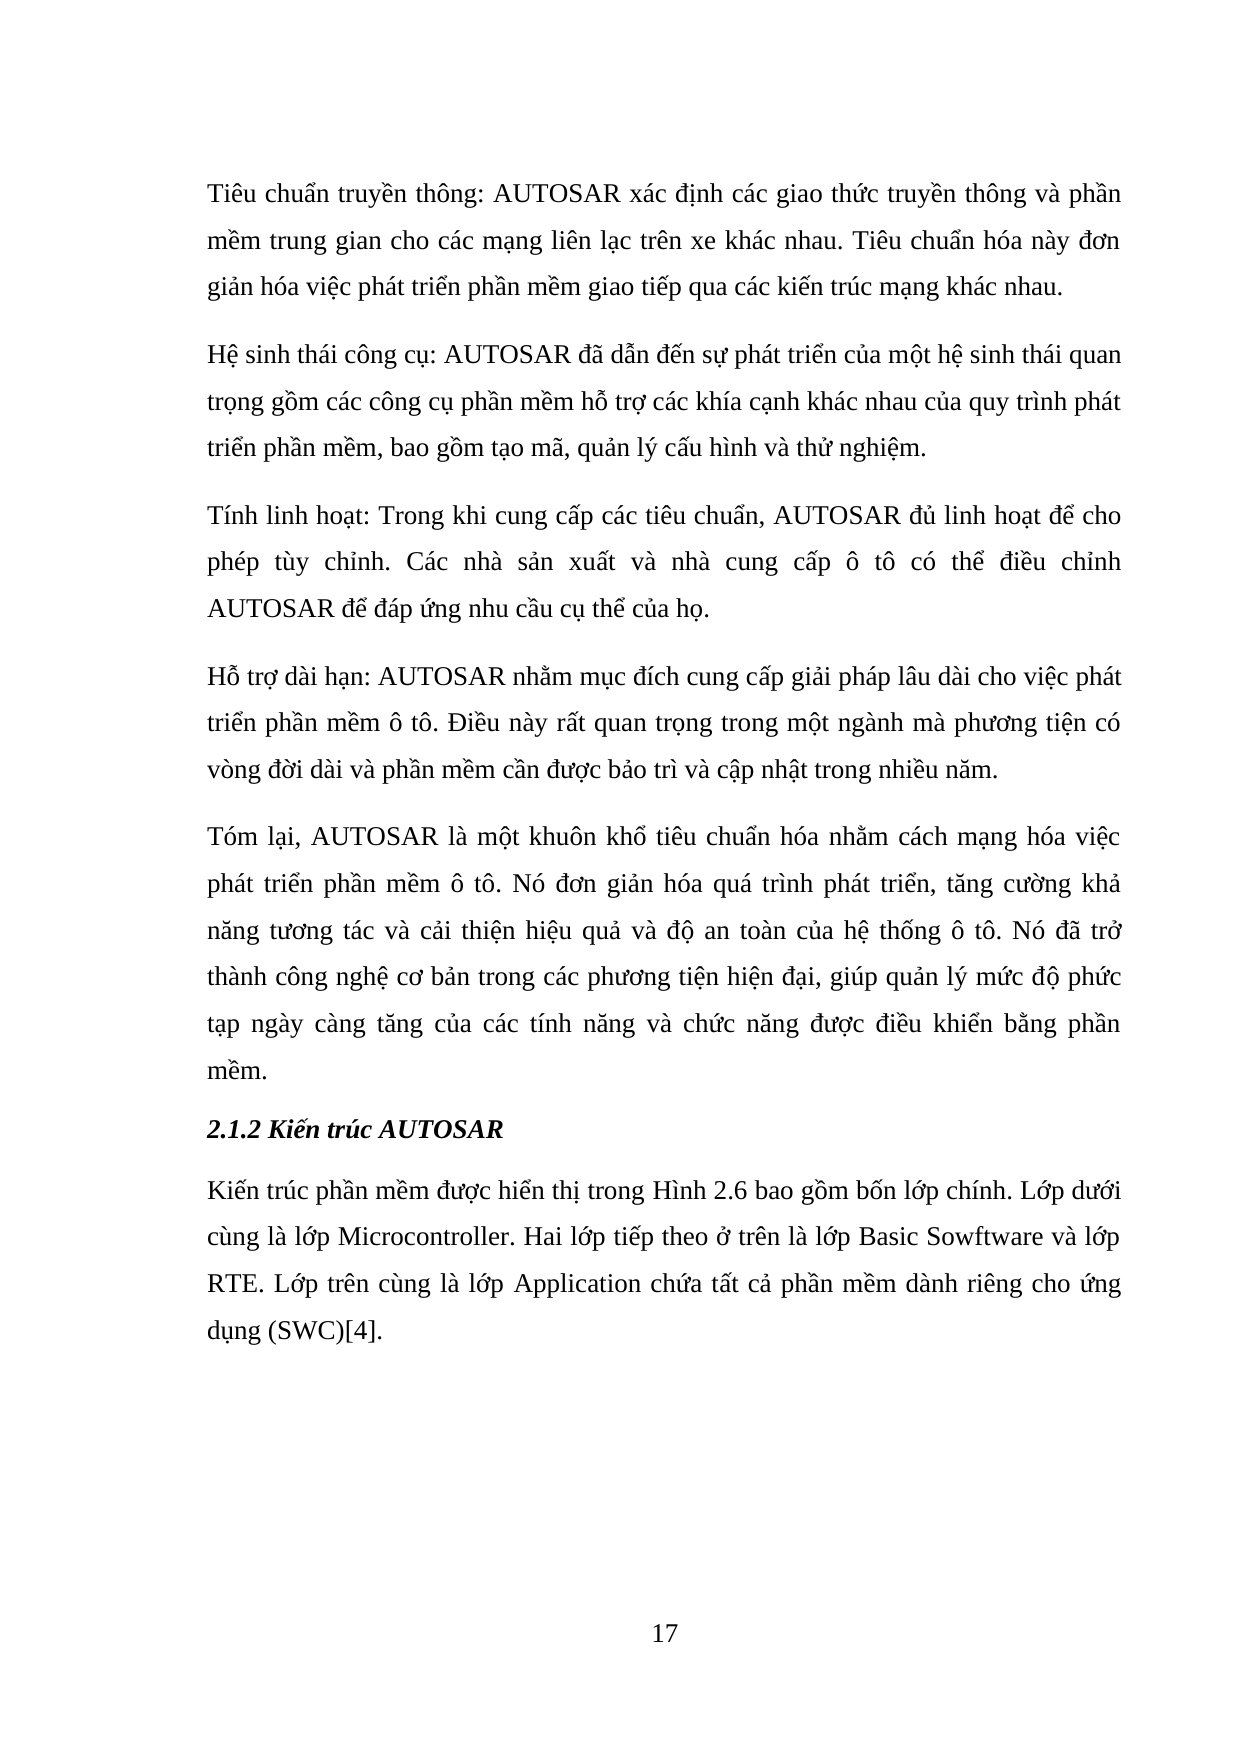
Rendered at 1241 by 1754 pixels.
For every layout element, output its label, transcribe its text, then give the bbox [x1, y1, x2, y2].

text Tóm lại, AUTOSAR là một khuôn khổ tiêu chuẩn hóa nhằm cách mạng hóa việc phát triển phần mềm ô tô. Nó đơn giản hóa quá trình phát triển, tăng cường khả năng tương tác và cải thiện hiệu quả và độ an toàn của hệ thống ô tô. Nó đã trở thành công nghệ cơ bản trong các phương tiện hiện đại, giúp quản lý mức độ phức tạp ngày càng tăng của các tính năng và chức năng được điều khiển bằng phần mềm. [207, 821, 1122, 1085]
text Hệ sinh thái công cụ: AUTOSAR đã dẫn đến sự phát triển của một hệ sinh thái quan trọng gồm các công cụ phần mềm hỗ trợ các khía cạnh khác nhau của quy trình phát triển phần mềm, bao gồm tạo mã, quản lý cấu hình và thử nghiệm. [207, 338, 1122, 462]
text Tiêu chuẩn truyền thông: AUTOSAR xác định các giao thức truyền thông và phần mềm trung gian cho các mạng liên lạc trên xe khác nhau. Tiêu chuẩn hóa này đơn giản hóa việc phát triển phần mềm giao tiếp qua các kiến trúc mạng khác nhau. [207, 177, 1122, 302]
text Hỗ trợ dài hạn: AUTOSAR nhằm mục đích cung cấp giải pháp lâu dài cho việc phát triển phần mềm ô tô. Điều này rất quan trọng trong một ngành mà phương tiện có vòng đời dài và phần mềm cần được bảo trì và cập nhật trong nhiều năm. [207, 660, 1122, 784]
text Kiến trúc AUTOSAR [207, 1113, 1122, 1144]
text Tính linh hoạt: Trong khi cung cấp các tiêu chuẩn, AUTOSAR đủ linh hoạt để cho phép tùy chỉnh. Các nhà sản xuất và nhà cung cấp ô tô có thể điều chỉnh AUTOSAR để đáp ứng nhu cầu cụ thể của họ. [207, 499, 1122, 623]
